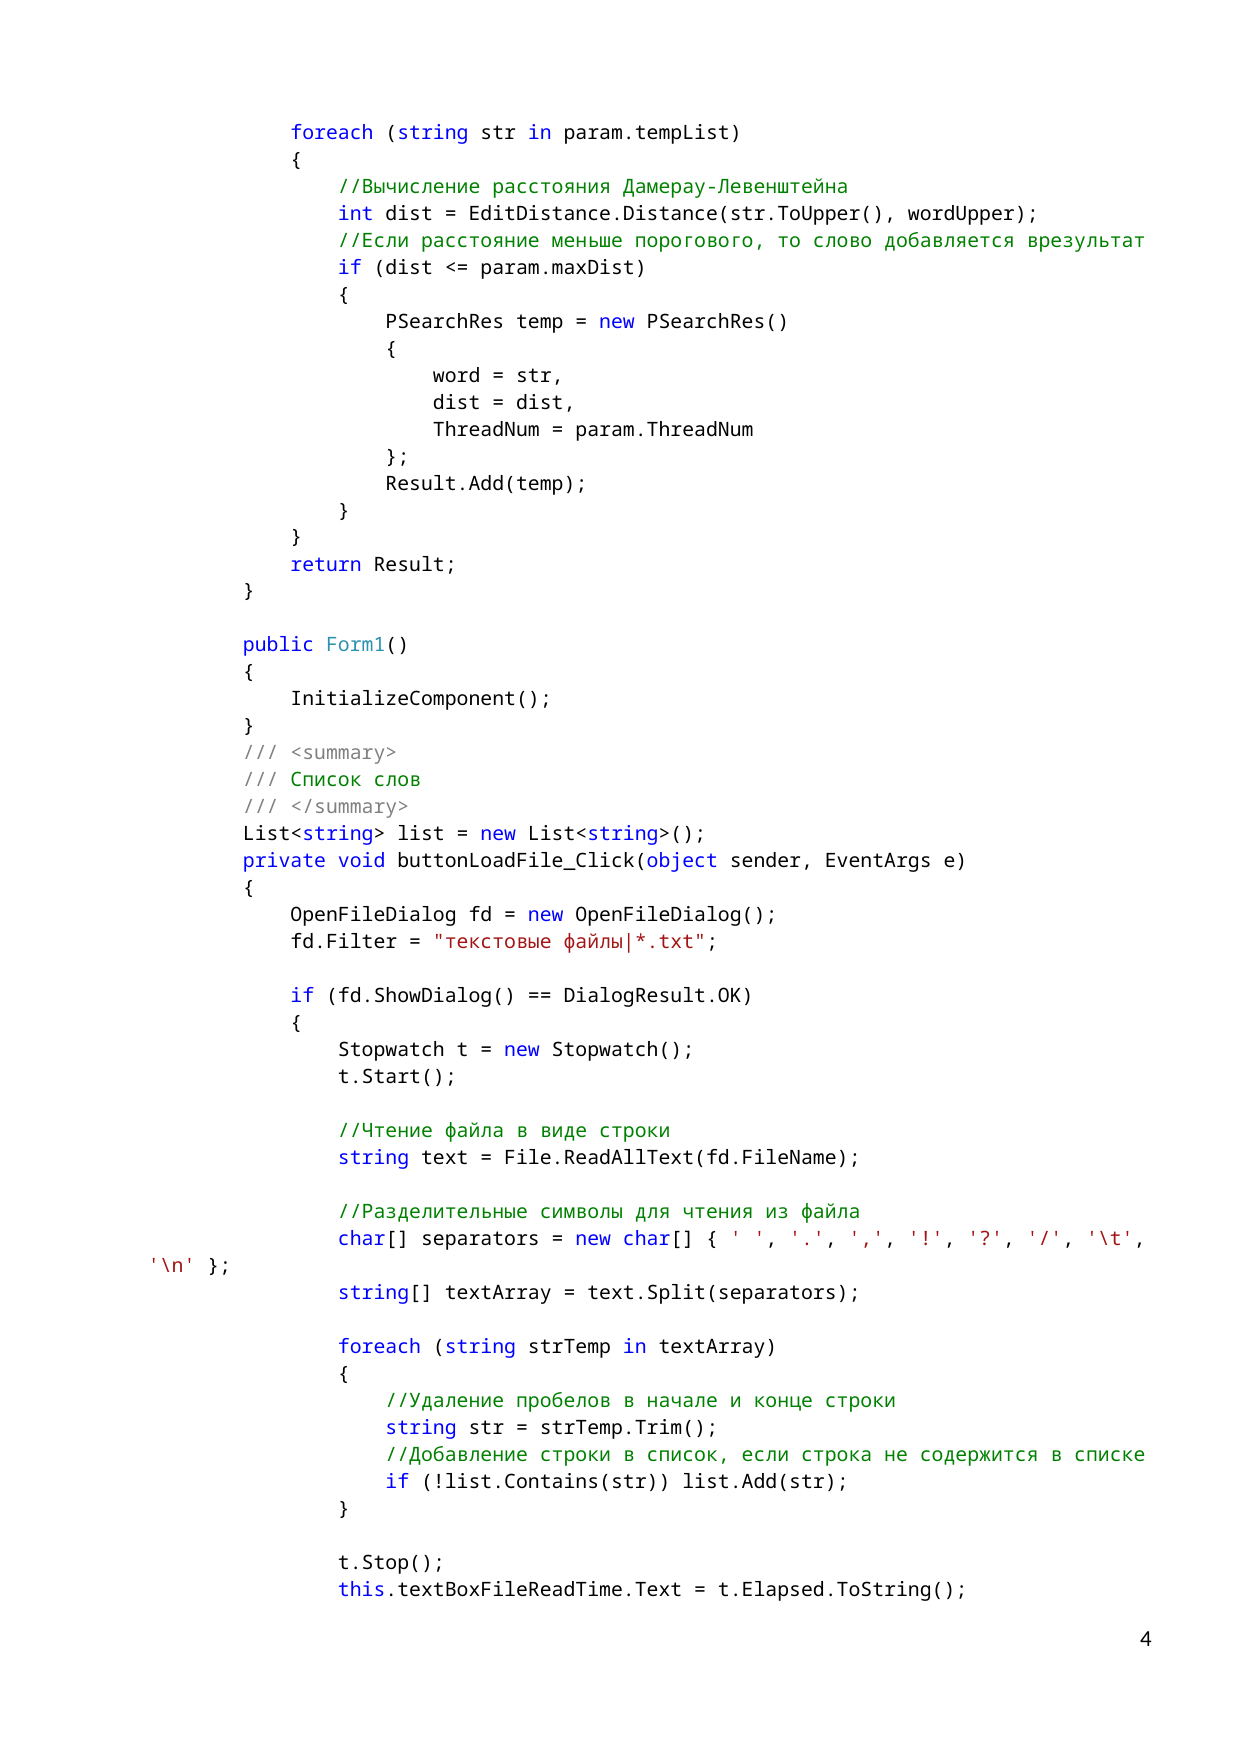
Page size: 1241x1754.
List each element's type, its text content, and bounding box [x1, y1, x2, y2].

text //Если расстояние меньше порогового, то слово добавляется врезультат [148, 226, 1152, 253]
text fd.Filter = "текстовые файлы|*.txt"; [148, 927, 1152, 954]
text } [148, 496, 1152, 523]
text InitializeComponent(); [148, 685, 1152, 712]
text private void buttonLoadFile_Click(object sender, EventArgs e) [148, 847, 1152, 873]
text if (!list.Contains(str)) list.Add(str); [148, 1467, 1152, 1494]
text /// <summary> [148, 739, 1152, 766]
text List<string> list = new List<string>(); [148, 819, 1152, 847]
text foreach (string strTemp in textArray) [148, 1332, 1152, 1359]
text t.Start(); [148, 1062, 1152, 1089]
text this.textBoxFileReadTime.Text = t.Elapsed.ToString(); [148, 1575, 1152, 1602]
text { [148, 280, 1152, 307]
text } [148, 712, 1152, 739]
text string[] textArray = text.Split(separators); [148, 1278, 1152, 1305]
text { [148, 1359, 1152, 1386]
text foreach (string str in param.tempList) [148, 118, 1152, 145]
text return Result; [148, 550, 1152, 577]
text Result.Add(temp); [148, 469, 1152, 496]
text string text = File.ReadAllText(fd.FileName); [148, 1143, 1152, 1170]
text int dist = EditDistance.Distance(str.ToUpper(), wordUpper); [148, 199, 1152, 226]
text //Разделительные символы для чтения из файла [148, 1197, 1152, 1224]
text dist = dist, [148, 388, 1152, 415]
text if (fd.ShowDialog() == DialogResult.OK) [148, 981, 1152, 1008]
text t.Stop(); [148, 1548, 1152, 1575]
text } [148, 577, 1152, 604]
text ThreadNum = param.ThreadNum [148, 415, 1152, 442]
text { [148, 1008, 1152, 1035]
text string str = strTemp.Trim(); [148, 1413, 1152, 1440]
text { [148, 334, 1152, 361]
text word = str, [148, 361, 1152, 388]
text Stopwatch t = new Stopwatch(); [148, 1035, 1152, 1062]
text //Вычисление расстояния Дамерау-Левенштейна [148, 172, 1152, 199]
text if (dist <= param.maxDist) [148, 253, 1152, 280]
text char[] separators = new char[] { ' ', '.', ',', '!', '?', '/', '\t', '\n' }; [148, 1224, 1152, 1278]
text }; [148, 442, 1152, 469]
text } [148, 523, 1152, 550]
text { [148, 873, 1152, 901]
text //Чтение файла в виде строки [148, 1116, 1152, 1143]
text public Form1() [148, 631, 1152, 658]
text //Удаление пробелов в начале и конце строки [148, 1386, 1152, 1413]
text { [148, 145, 1152, 172]
text } [148, 1494, 1152, 1521]
text /// Список слов [148, 766, 1152, 793]
text { [148, 658, 1152, 685]
text /// </summary> [148, 793, 1152, 819]
text //Добавление строки в список, если строка не содержится в списке [148, 1440, 1152, 1467]
text OpenFileDialog fd = new OpenFileDialog(); [148, 901, 1152, 927]
text PSearchRes temp = new PSearchRes() [148, 307, 1152, 334]
